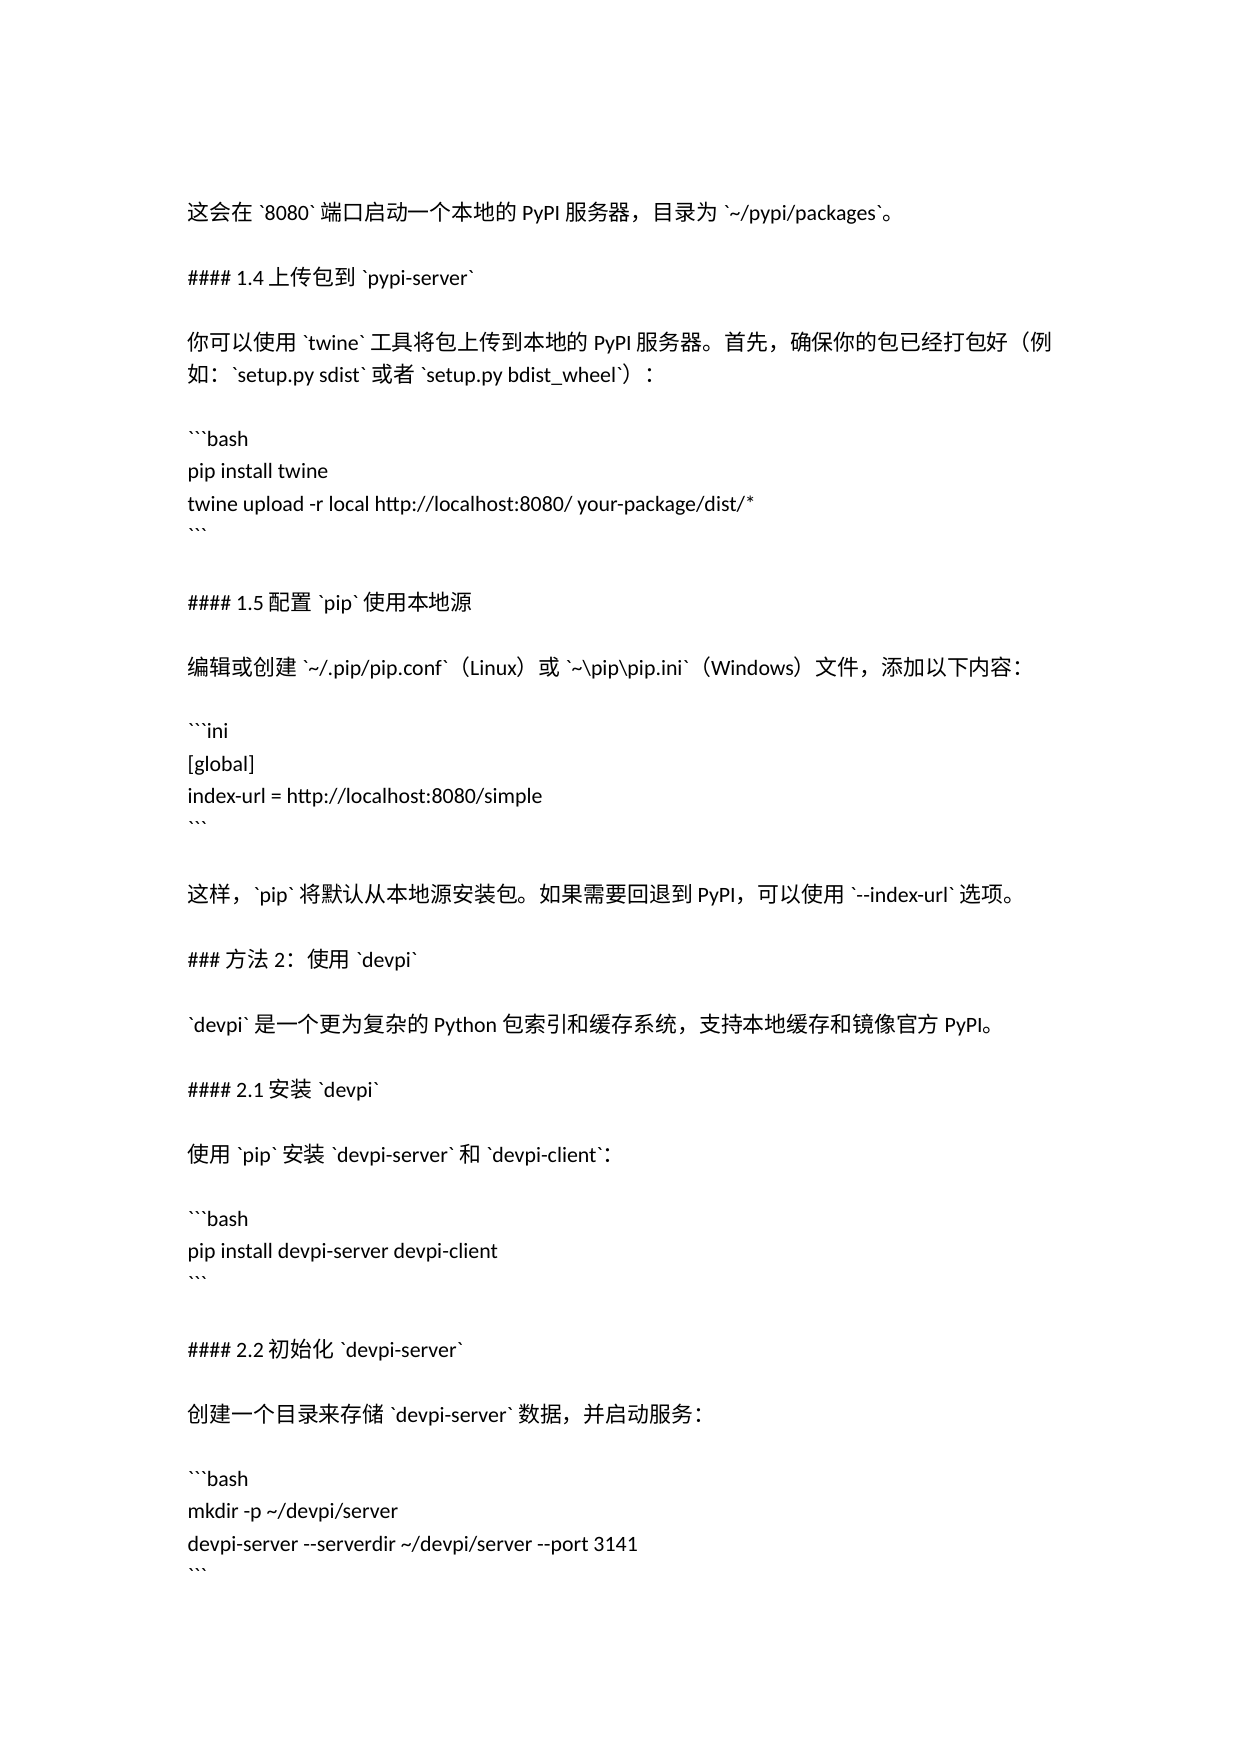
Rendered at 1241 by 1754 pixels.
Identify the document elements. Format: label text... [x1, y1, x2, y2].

text twine upload -r local http://localhost:8080/ your-package/dist/* [187, 487, 1053, 519]
text 这样，`pip` 将默认从本地源安装包。如果需要回退到 PyPI，可以使用 `--index-url` 选项。 [187, 877, 1053, 909]
text ```bash [187, 1202, 1053, 1234]
text 创建一个目录来存储 `devpi-server` 数据，并启动服务： [187, 1397, 1053, 1429]
text pip install devpi-server devpi-client [187, 1234, 1053, 1267]
text ```bash [187, 1462, 1053, 1494]
text ```ini [187, 714, 1053, 747]
text `devpi` 是一个更为复杂的 Python 包索引和缓存系统，支持本地缓存和镜像官方 PyPI。 [187, 1007, 1053, 1039]
text index-url = http://localhost:8080/simple [187, 779, 1053, 812]
text ``` [187, 1559, 1053, 1592]
text [global] [187, 747, 1053, 779]
text #### 1.5 配置 `pip` 使用本地源 [187, 584, 1053, 617]
text 编辑或创建 `~/.pip/pip.conf`（Linux）或 `~\pip\pip.ini`（Windows）文件，添加以下内容： [187, 649, 1053, 682]
text devpi-server --serverdir ~/devpi/server --port 3141 [187, 1527, 1053, 1559]
text ``` [187, 519, 1053, 552]
text ### 方法 2：使用 `devpi` [187, 942, 1053, 974]
text ```bash [187, 422, 1053, 454]
text mkdir -p ~/devpi/server [187, 1494, 1053, 1527]
text #### 2.1 安装 `devpi` [187, 1072, 1053, 1104]
text 使用 `pip` 安装 `devpi-server` 和 `devpi-client`： [187, 1137, 1053, 1169]
text 这会在 `8080` 端口启动一个本地的 PyPI 服务器，目录为 `~/pypi/packages`。 [187, 194, 1053, 227]
text pip install twine [187, 454, 1053, 487]
text ``` [187, 812, 1053, 844]
text #### 1.4 上传包到 `pypi-server` [187, 259, 1053, 292]
text 你可以使用 `twine` 工具将包上传到本地的 PyPI 服务器。首先，确保你的包已经打包好（例如：`setup.py sdist` 或者 `setup.py bdist_wheel`）： [187, 324, 1053, 389]
text ``` [187, 1267, 1053, 1299]
text #### 2.2 初始化 `devpi-server` [187, 1332, 1053, 1364]
